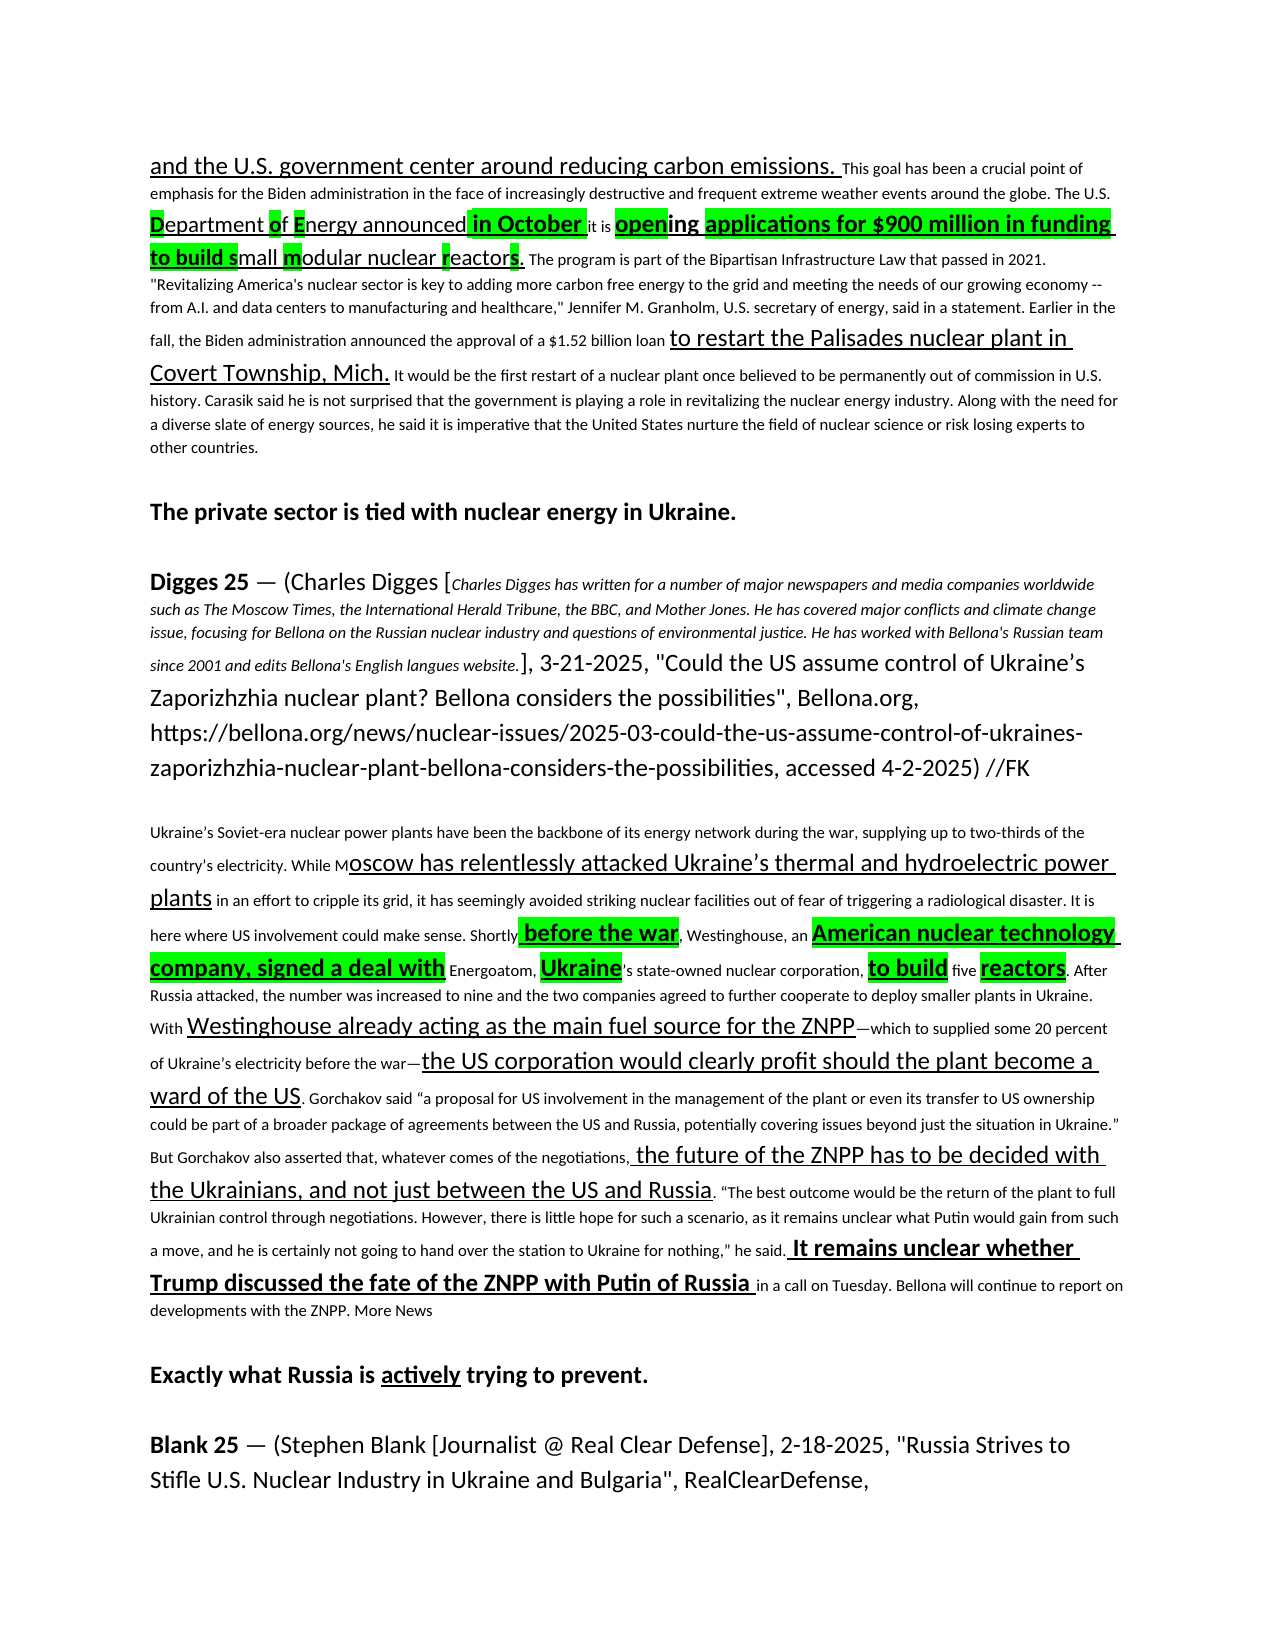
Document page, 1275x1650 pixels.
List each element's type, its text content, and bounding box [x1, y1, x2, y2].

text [150, 150, 1125, 458]
text The private sector is tied with nuclear energy in Ukraine. [150, 496, 1125, 526]
text Digges 25 — (Charles Digges [Charles Digges has written for a number of major newspapers and media companies worldwide such as The Moscow Times, the International Herald Tribune, the BBC, and Mother Jones. He has covered major conflicts and climate change issue, focusing for Bellona on the Russian nuclear industry and questions of environmental justice. He has worked with Bellona's Russian team since 2001 and edits Bellona's English langues website.], 3-21-2025, "Could the US assume control of Ukraine’s Zaporizhzhia nuclear plant? Bellona considers the possibilities", Bellona.org, https://bellona.org/news/nuclear-issues/2025-03-could-the-us-assume-control-of-ukraines-zaporizhzhia-nuclear-plant-bellona-considers-the-possibilities, accessed 4-2-2025) //FK [150, 566, 1125, 783]
text Ukraine’s Soviet-era nuclear power plants have been the backbone of its energy network during the war, supplying up to two-thirds of the country’s electricity. While Moscow has relentlessly attacked Ukraine’s thermal and hydroelectric power plants in an effort to cripple its grid, it has seemingly avoided striking nuclear facilities out of fear of triggering a radiological disaster. It is here where US involvement could make sense. Shortly before the war, Westinghouse, an American nuclear technology company, signed a deal with Energoatom, Ukraine’s state-owned nuclear corporation, to build five reactors. After Russia attacked, the number was increased to nine and the two companies agreed to further cooperate to deploy smaller plants in Ukraine. With Westinghouse already acting as the main fuel source for the ZNPP—which to supplied some 20 percent of Ukraine’s electricity before the war—the US corporation would clearly profit should the plant become a ward of the US. Gorchakov said “a proposal for US involvement in the management of the plant or even its transfer to US ownership could be part of a broader package of agreements between the US and Russia, potentially covering issues beyond just the situation in Ukraine.” But Gorchakov also asserted that, whatever comes of the negotiations, the future of the ZNPP has to be decided with the Ukrainians, and not just between the US and Russia. “The best outcome would be the return of the plant to full Ukrainian control through negotiations. However, there is little hope for such a scenario, as it remains unclear what Putin would gain from such a move, and he is certainly not going to hand over the station to Ukraine for nothing,” he said. It remains unclear whether Trump discussed the fate of the ZNPP with Putin of Russia in a call on Tuesday. Bellona will continue to report on developments with the ZNPP. More News [150, 822, 1125, 1321]
text Exactly what Russia is actively trying to prevent. [150, 1359, 1125, 1389]
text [150, 1429, 1125, 1494]
